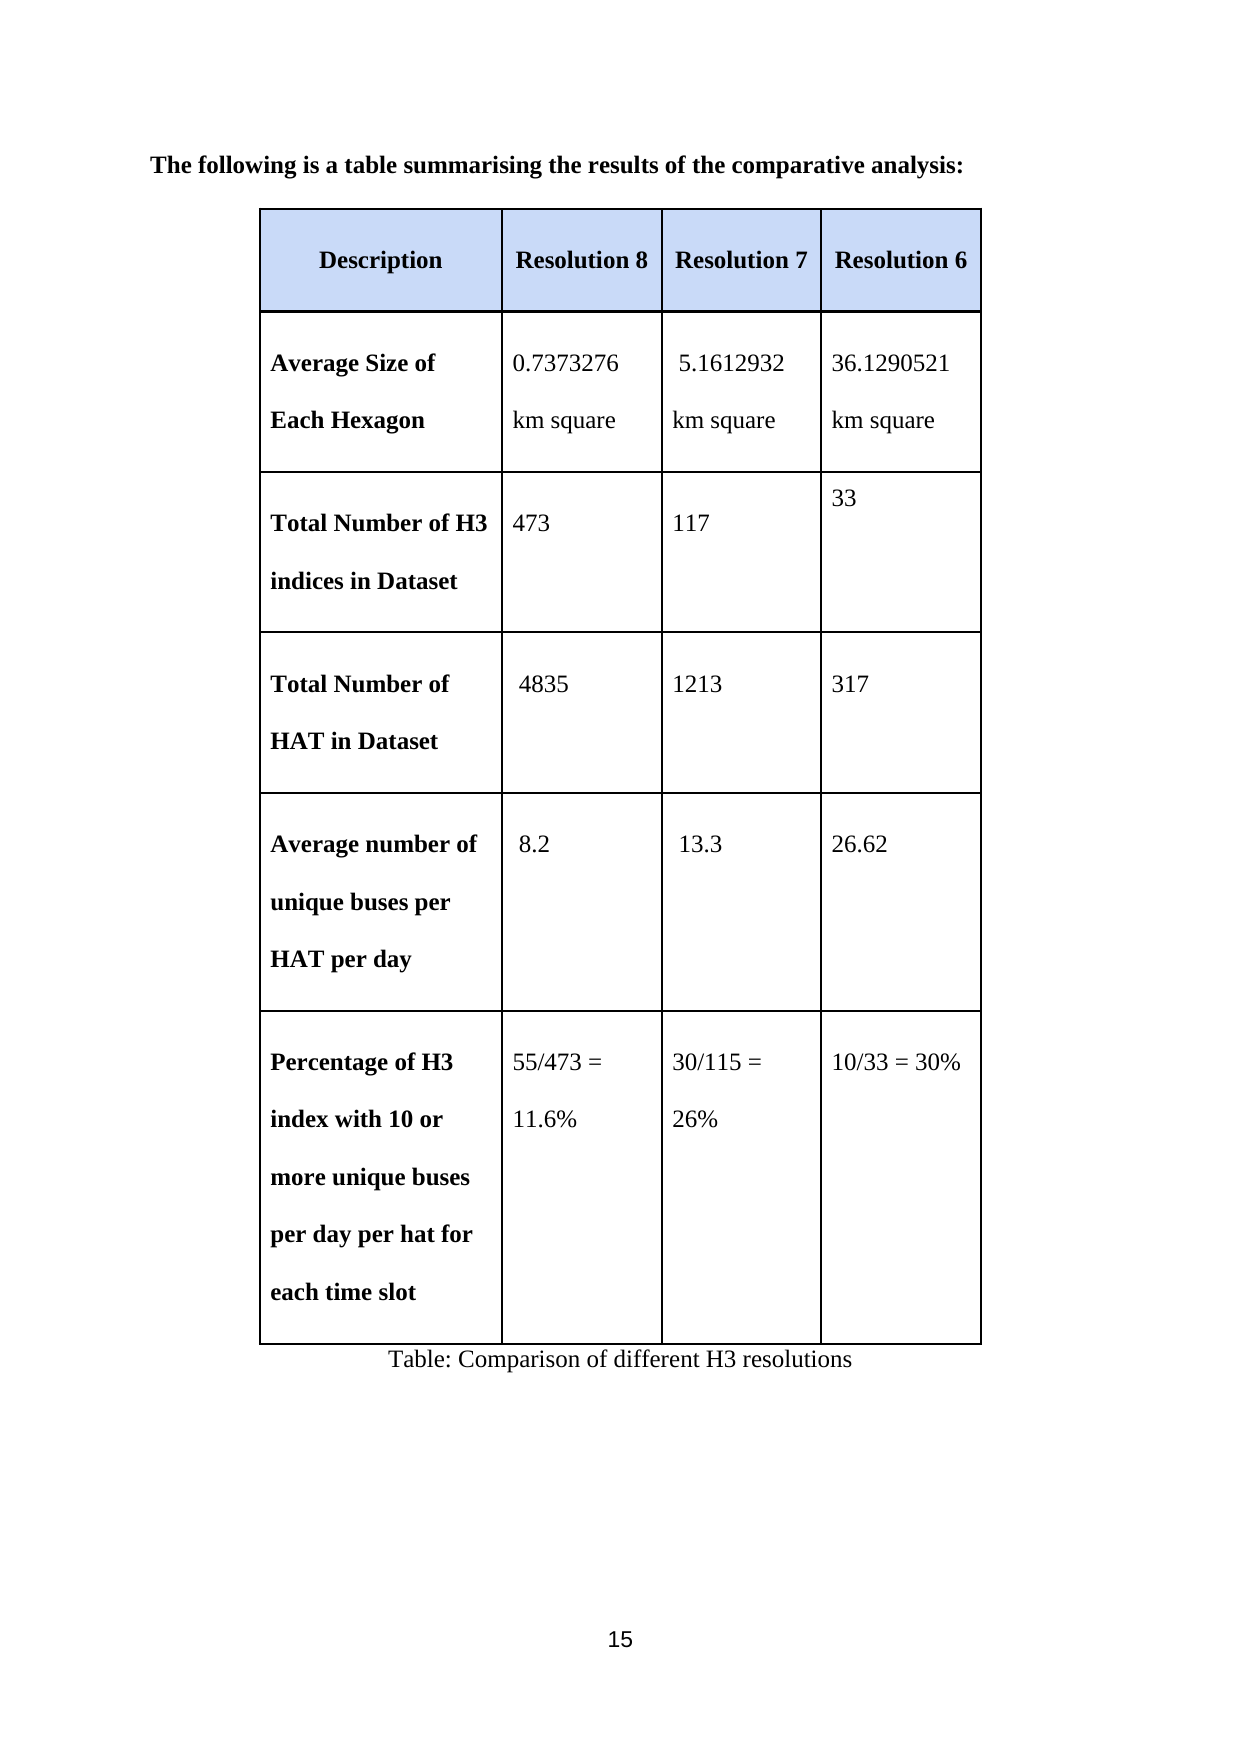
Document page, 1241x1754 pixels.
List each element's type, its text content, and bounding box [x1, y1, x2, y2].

table_cell 317 [822, 633, 980, 792]
table_cell 8.2 [503, 794, 661, 1009]
text Table: Comparison of different H3 resolutions [150, 1344, 1090, 1373]
table_cell 36.1290521 km square [822, 313, 980, 471]
table_cell Percentage of H3 index with 10 or more unique buses per day per hat for each time slot [261, 1012, 501, 1342]
text The following is a table summarising the results of the comparative analysis: [150, 150, 1090, 179]
table_cell 4835 [503, 633, 661, 792]
table_cell 117 [663, 473, 820, 631]
table_cell 13.3 [663, 794, 820, 1009]
table_cell Average Size of Each Hexagon [261, 313, 501, 471]
table_cell 10/33 = 30% [822, 1012, 980, 1342]
table_cell Total Number of H3 indices in Dataset [261, 473, 501, 631]
table_cell 473 [503, 473, 661, 631]
table_cell Average number of unique buses per HAT per day [261, 794, 501, 1009]
table_cell 33 [822, 473, 980, 631]
table_cell Total Number of HAT in Dataset [261, 633, 501, 792]
table_cell 0.7373276 km square [503, 313, 661, 471]
table_cell 55/473 = 11.6% [503, 1012, 661, 1342]
table_header Description [261, 210, 501, 310]
table_header Resolution 6 [822, 210, 980, 310]
table_cell 26.62 [822, 794, 980, 1009]
table_cell 30/115 = 26% [663, 1012, 820, 1342]
table_header Resolution 7 [663, 210, 820, 310]
table_header Resolution 8 [503, 210, 661, 310]
table_cell 1213 [663, 633, 820, 792]
table_cell 5.1612932 km square [663, 313, 820, 471]
